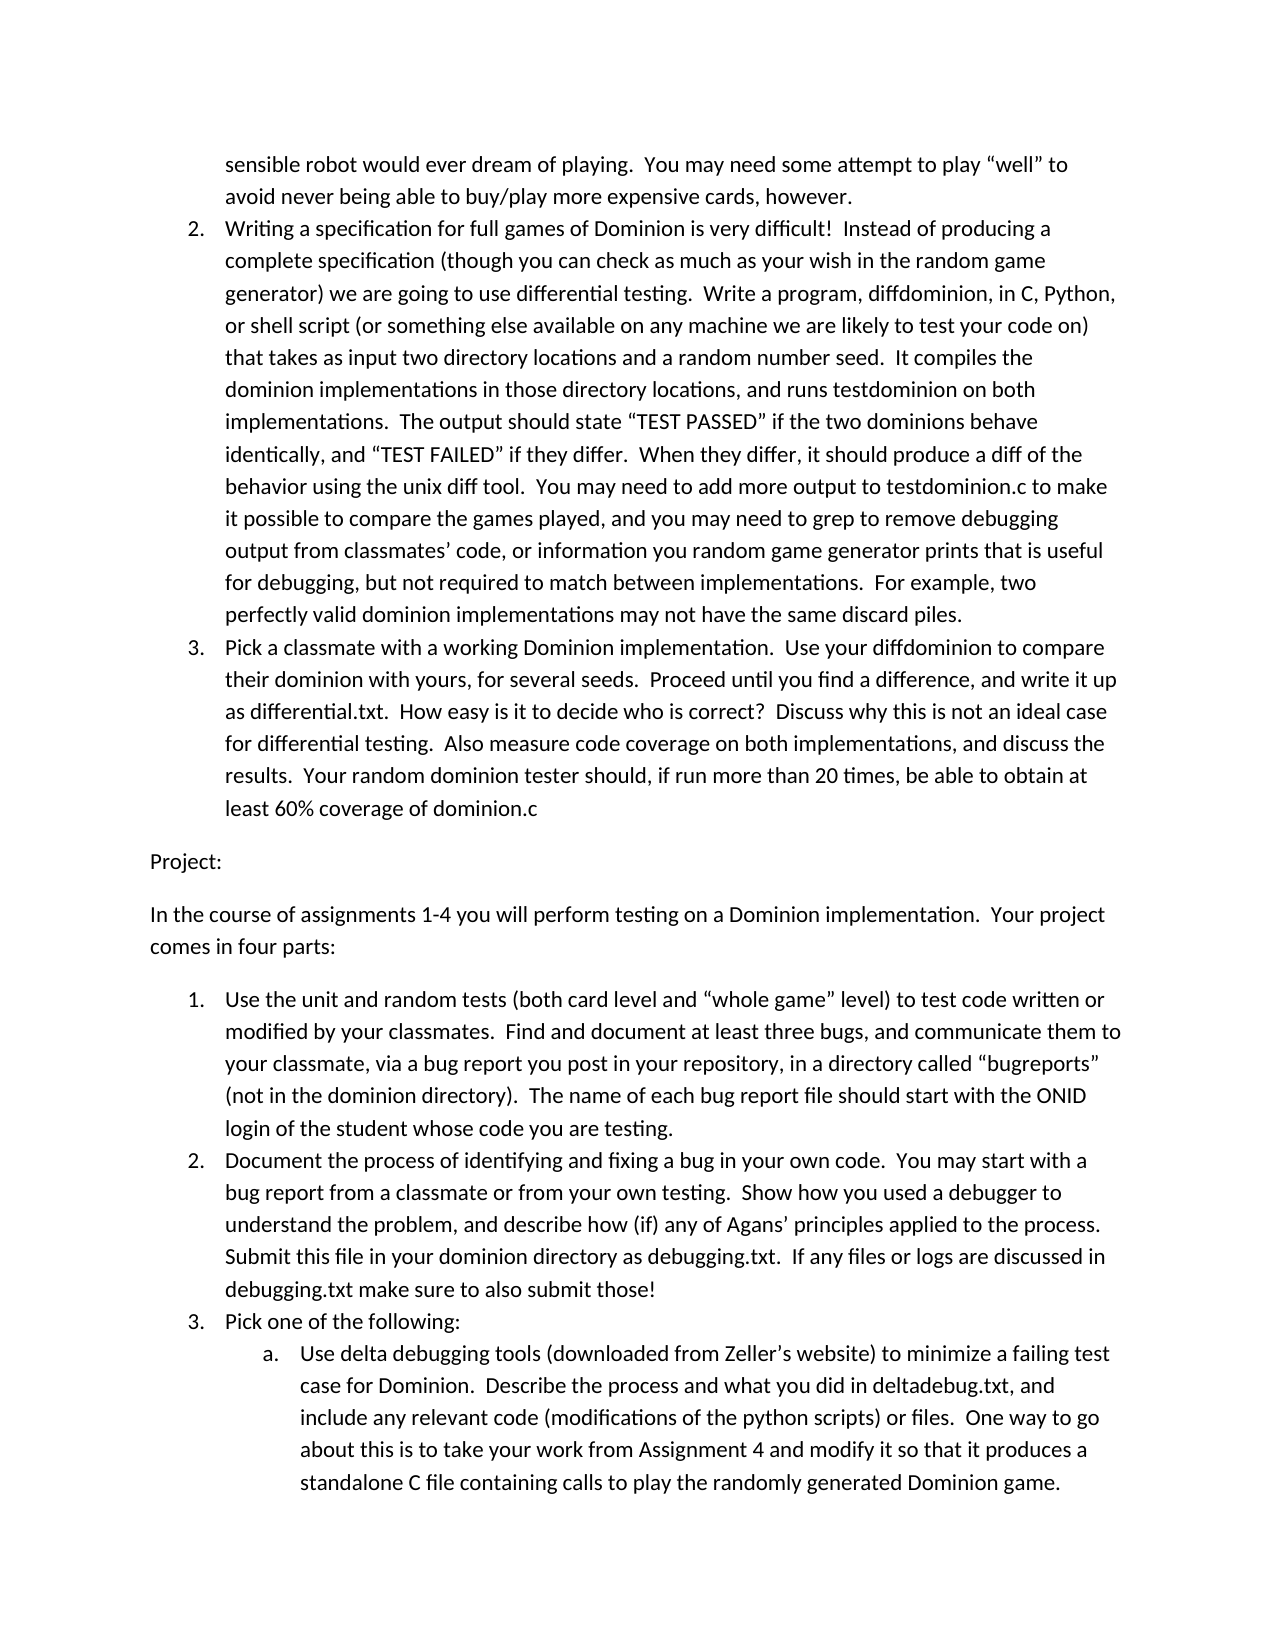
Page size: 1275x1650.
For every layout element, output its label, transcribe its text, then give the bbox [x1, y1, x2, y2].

text In the course of assignments 1-4 you will perform testing on a Dominion implementation. Your project comes in four parts: [150, 900, 1125, 960]
list Writing a specification for full games of Dominion is very difficult! Instead of producing a complete specification (though you can check as much as your wish in the random game generator) we are going to use differential testing. Write a program, diffdominion, in C, Python, or shell script (or something else available on any machine we are likely to test your code on) that takes as input two directory locations and a random number seed. It compiles the dominion implementations in those directory locations, and runs testdominion on both implementations. The output should state “TEST PASSED” if the two dominions behave identically, and “TEST FAILED” if they differ. When they differ, it should produce a diff of the behavior using the unix diff tool. You may need to add more output to testdominion.c to make it possible to compare the games played, and you may need to grep to remove debugging output from classmates’ code, or information you random game generator prints that is useful for debugging, but not required to match between implementations. For example, two perfectly valid dominion implementations may not have the same discard piles. [187, 214, 1125, 629]
list Use the unit and random tests (both card level and “whole game” level) to test code written or modified by your classmates. Find and document at least three bugs, and communicate them to your classmate, via a bug report you post in your repository, in a directory called “bugreports” (not in the dominion directory). The name of each bug report file should start with the ONID login of the student whose code you are testing. [187, 985, 1125, 1142]
list Use delta debugging tools (downloaded from Zeller’s website) to minimize a failing test case for Dominion. Describe the process and what you did in deltadebug.txt, and include any relevant code (modifications of the python scripts) or files. One way to go about this is to take your work from Assignment 4 and modify it so that it produces a standalone C file containing calls to play the randomly generated Dominion game. [262, 1339, 1125, 1496]
list Document the process of identifying and fixing a bug in your own code. You may start with a bug report from a classmate or from your own testing. Show how you used a debugger to understand the problem, and describe how (if) any of Agans’ principles applied to the process. Submit this file in your dominion directory as debugging.txt. If any files or logs are discussed in debugging.txt make sure to also submit those! [187, 1146, 1125, 1303]
list Pick a classmate with a working Dominion implementation. Use your diffdominion to compare their dominion with yours, for several seeds. Proceed until you find a difference, and write it up as differential.txt. How easy is it to decide who is correct? Discuss why this is not an ideal case for differential testing. Also measure code coverage on both implementations, and discuss the results. Your random dominion tester should, if run more than 20 times, be able to obtain at least 60% coverage of dominion.c [187, 633, 1125, 822]
text Project: [150, 847, 1125, 875]
list Pick one of the following: [187, 1307, 1125, 1335]
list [187, 150, 1125, 210]
